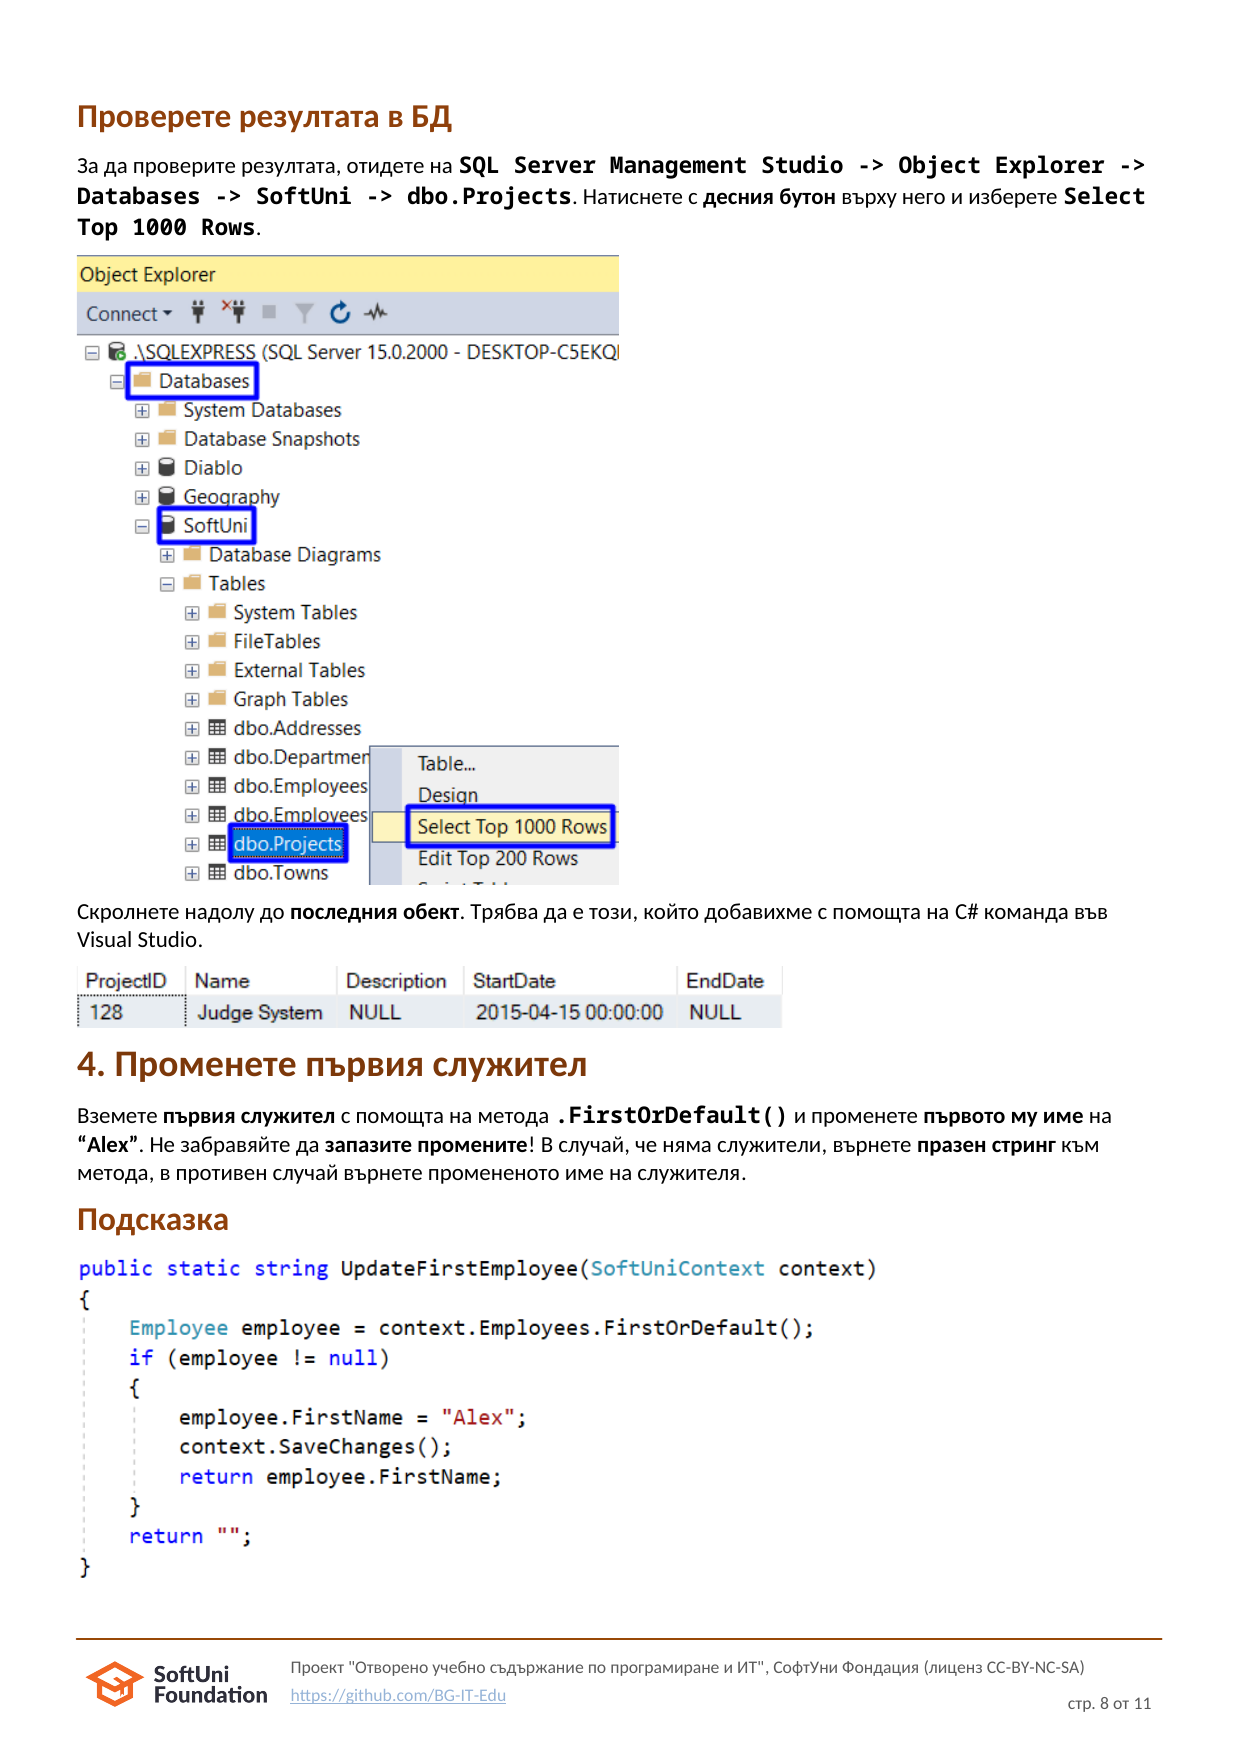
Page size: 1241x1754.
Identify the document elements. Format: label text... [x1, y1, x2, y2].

text Вземете първия служител с помощта на метода .FirstOrDefault() и променете първото му име на “Alex”. Не забравяйте да запазите промените! В случай, че няма служители, върнете празен стринг към метода, в противен случай върнете промененото име на служителя. [77, 1098, 1163, 1186]
text Скролнете надолу до последния обект. Трябва да е този, който добавихме с помощта на C# команда във Visual Studio. [77, 897, 1163, 953]
subtitle Променете първия служител [77, 1040, 1163, 1086]
picture [76, 966, 783, 1028]
subtitle Подсказка [77, 1198, 1163, 1239]
text За да проверите резултата, отидете на SQL Server Management Studio -> Object Explorer -> Databases -> SoftUni -> dbo.Projects. Натиснете с десния бутон върху него и изберете Select Top 1000 Rows. [77, 149, 1163, 242]
picture [85, 1661, 267, 1707]
picture [76, 255, 619, 885]
picture [76, 1251, 879, 1588]
subtitle Проверете резултата в БД [77, 95, 1163, 136]
